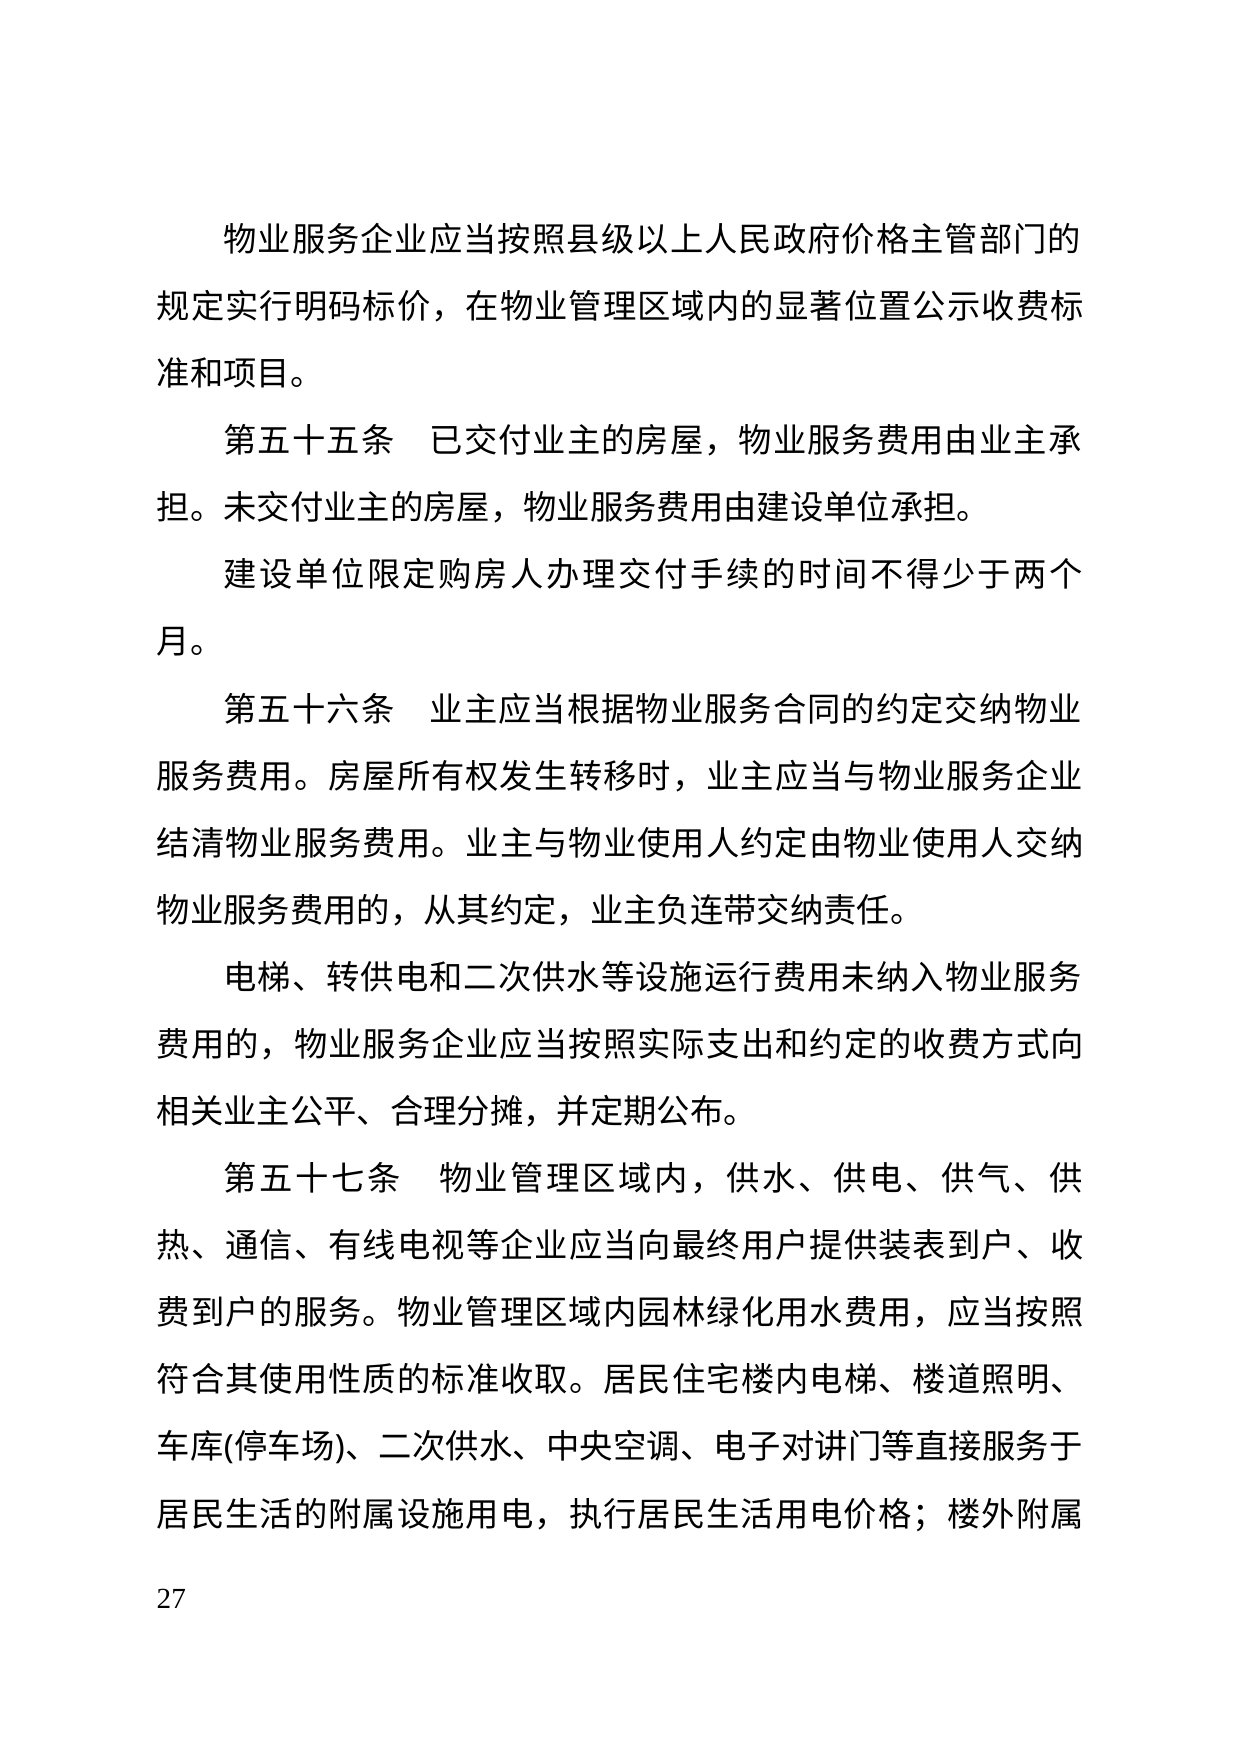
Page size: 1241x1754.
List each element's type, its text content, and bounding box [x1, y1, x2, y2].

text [156, 1142, 1084, 1545]
text 物业服务企业应当按照县级以上人民政府价格主管部门的规定实行明码标价，在物业管理区域内的显著位置公示收费标准和项目。 [156, 203, 1084, 404]
text 第五十六条 业主应当根据物业服务合同的约定交纳物业服务费用。房屋所有权发生转移时，业主应当与物业服务企业结清物业服务费用。业主与物业使用人约定由物业使用人交纳物业服务费用的，从其约定，业主负连带交纳责任。 [156, 673, 1084, 941]
text 电梯、转供电和二次供水等设施运行费用未纳入物业服务费用的，物业服务企业应当按照实际支出和约定的收费方式向相关业主公平、合理分摊，并定期公布。 [156, 941, 1084, 1142]
text 建设单位限定购房人办理交付手续的时间不得少于两个月。 [156, 539, 1084, 673]
text 第五十五条 已交付业主的房屋，物业服务费用由业主承担。未交付业主的房屋，物业服务费用由建设单位承担。 [156, 404, 1084, 539]
